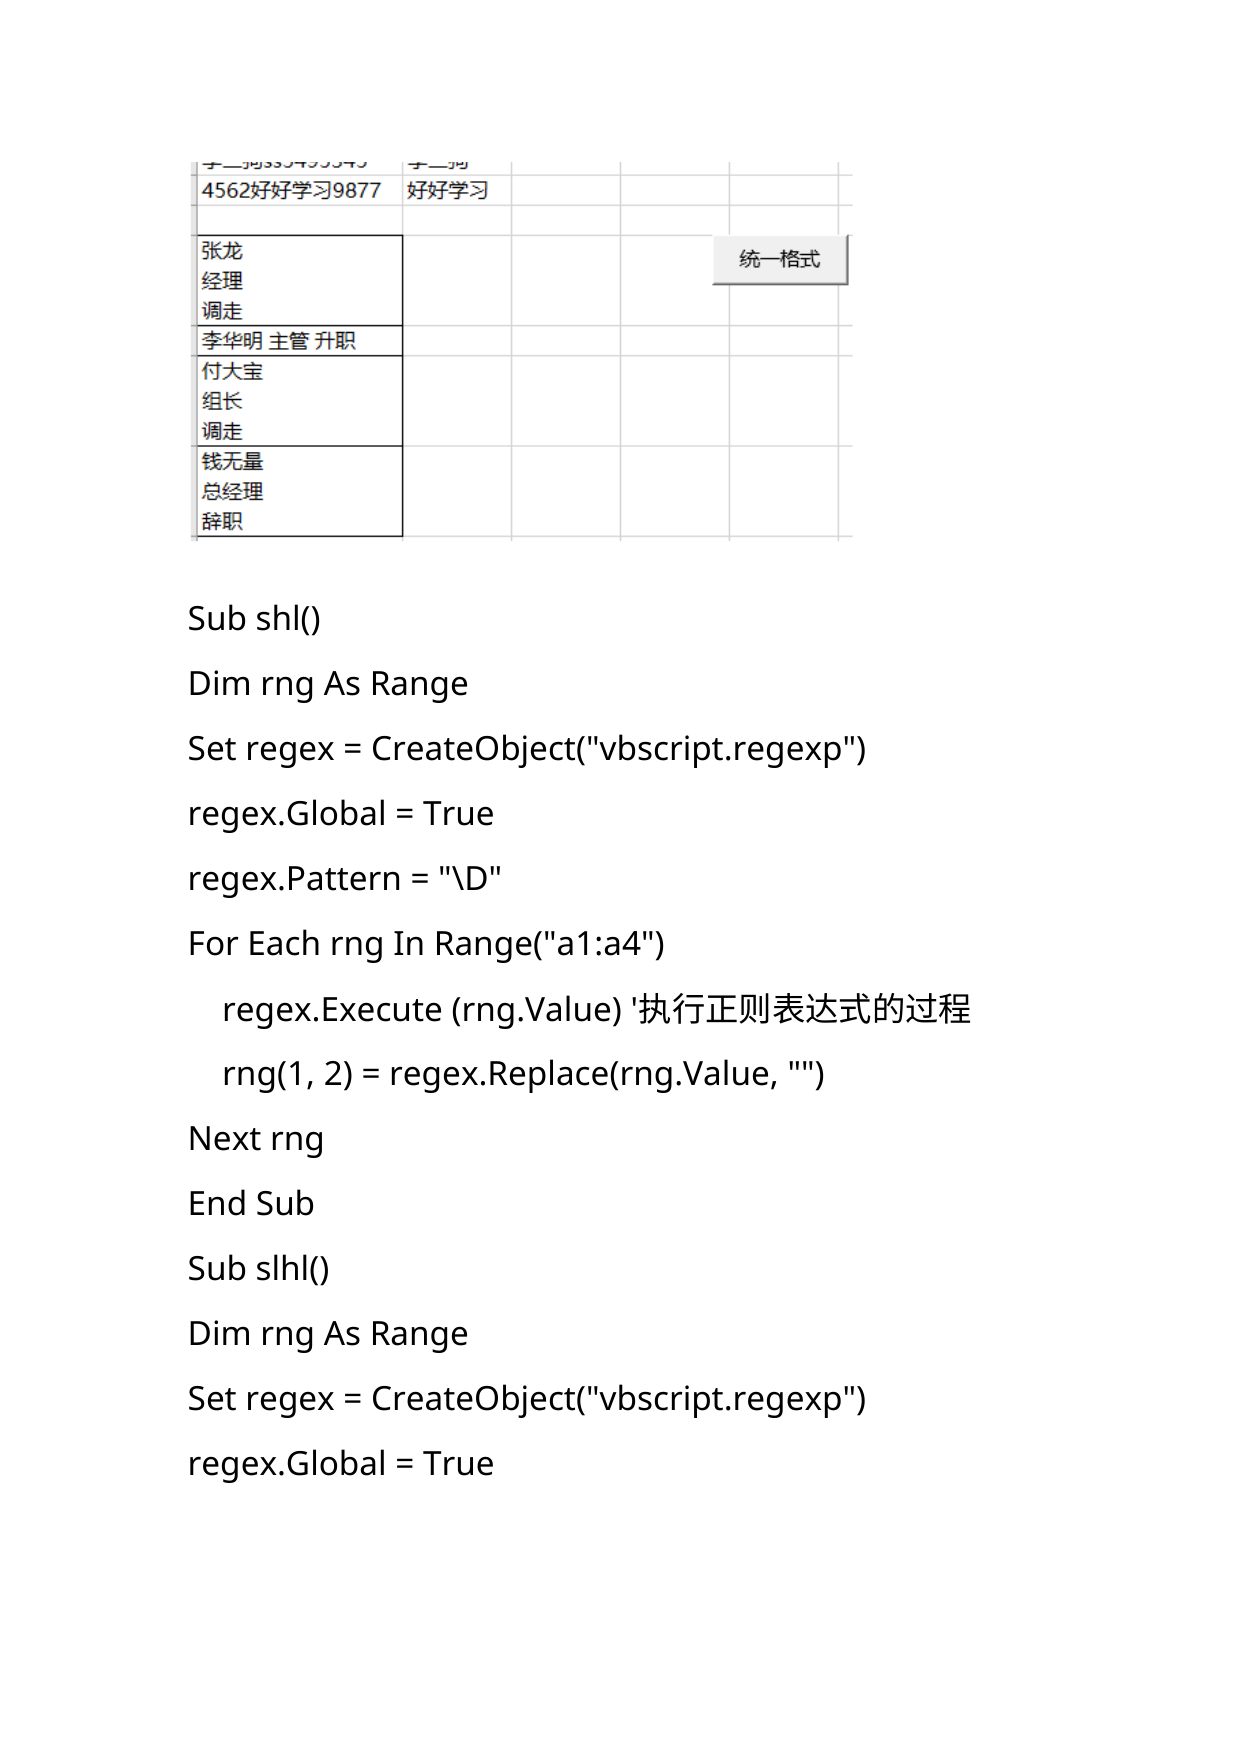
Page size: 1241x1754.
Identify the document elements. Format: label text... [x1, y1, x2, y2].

text regex.Pattern = "\D" [187, 844, 1053, 909]
text Set regex = CreateObject("vbscript.regexp") [187, 1364, 1053, 1429]
text regex.Execute (rng.Value) '执行正则表达式的过程 [187, 974, 1053, 1039]
text Dim rng As Range [187, 1299, 1053, 1364]
text regex.Global = True [187, 779, 1053, 844]
text Sub shl() [187, 584, 1053, 649]
text End Sub [187, 1169, 1053, 1234]
text Set regex = CreateObject("vbscript.regexp") [187, 714, 1053, 779]
text Sub slhl() [187, 1234, 1053, 1299]
text rng(1, 2) = regex.Replace(rng.Value, "") [187, 1039, 1053, 1104]
text Dim rng As Range [187, 649, 1053, 714]
text Next rng [187, 1104, 1053, 1169]
text regex.Global = True [187, 1429, 1053, 1494]
text For Each rng In Range("a1:a4") [187, 909, 1053, 974]
picture [187, 162, 1053, 544]
